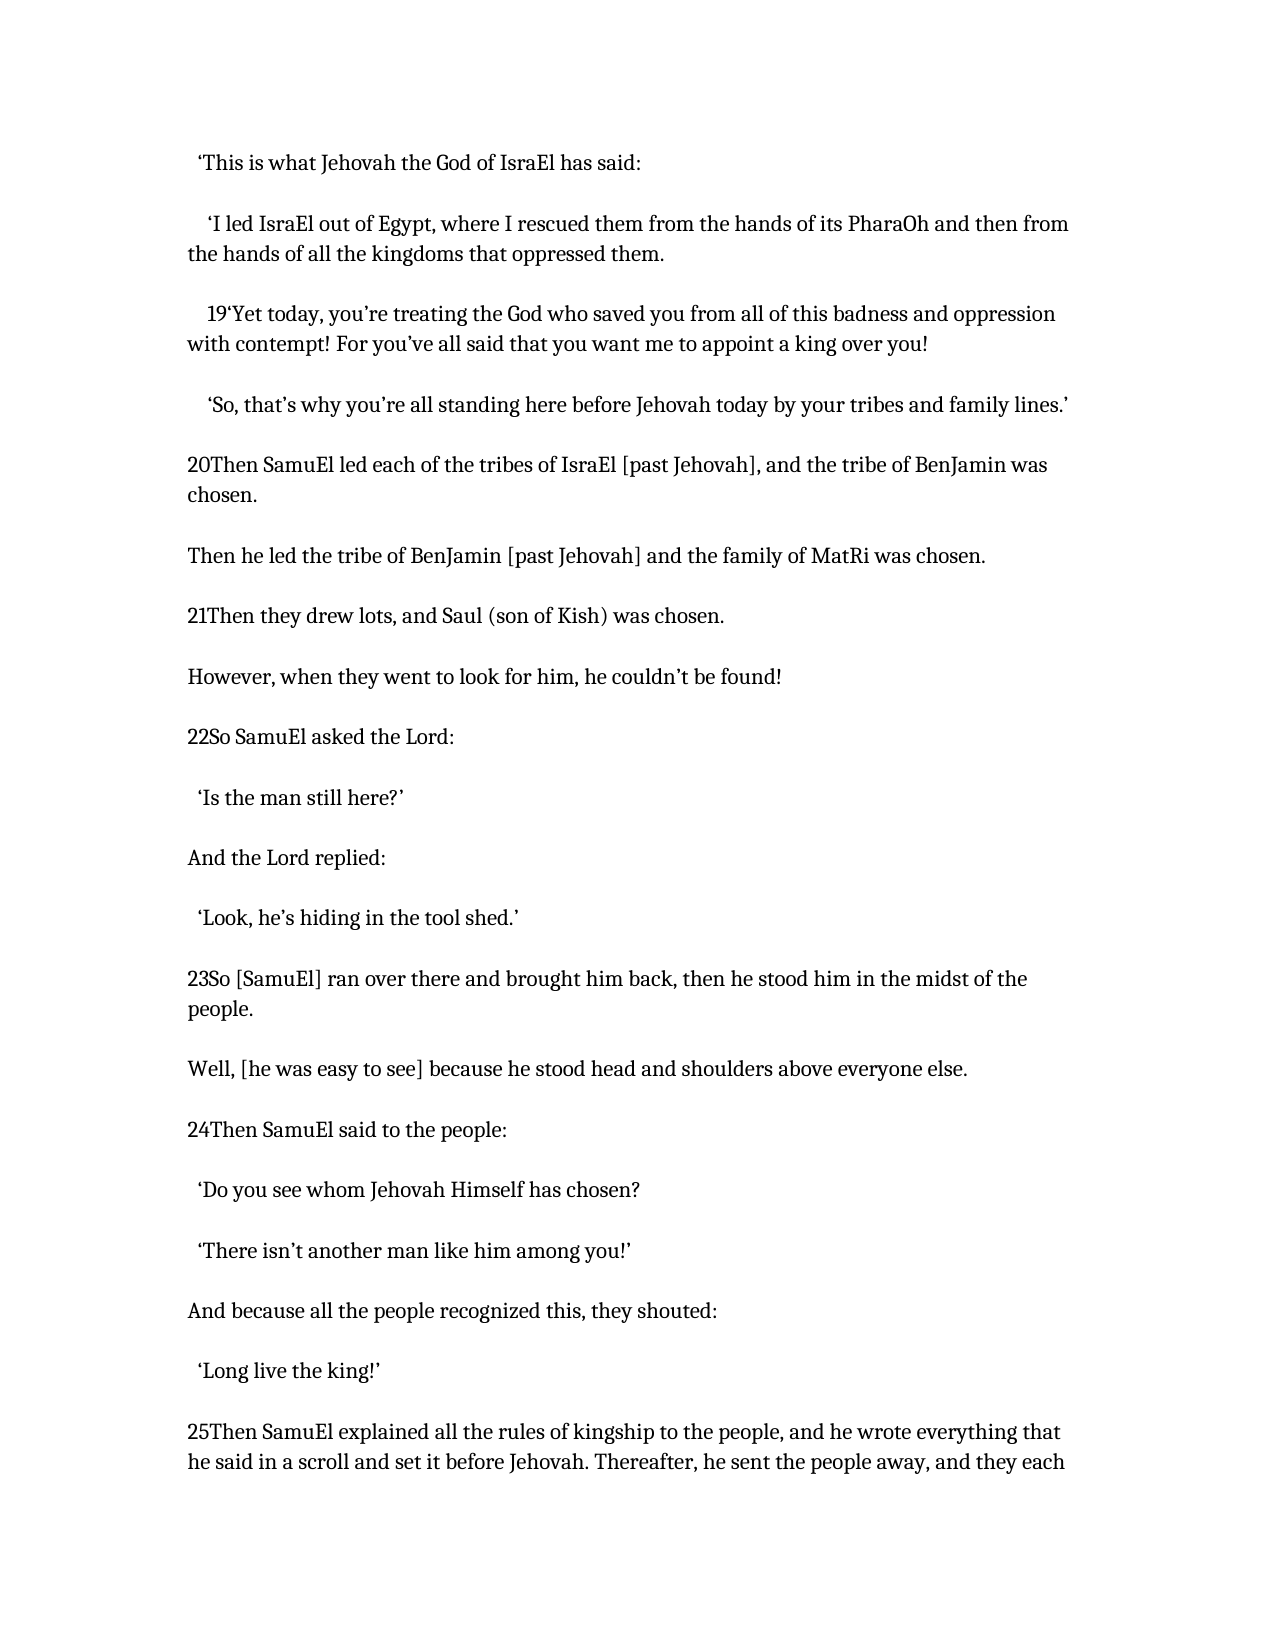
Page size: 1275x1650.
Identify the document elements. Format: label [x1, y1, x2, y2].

text [187, 150, 1087, 1475]
